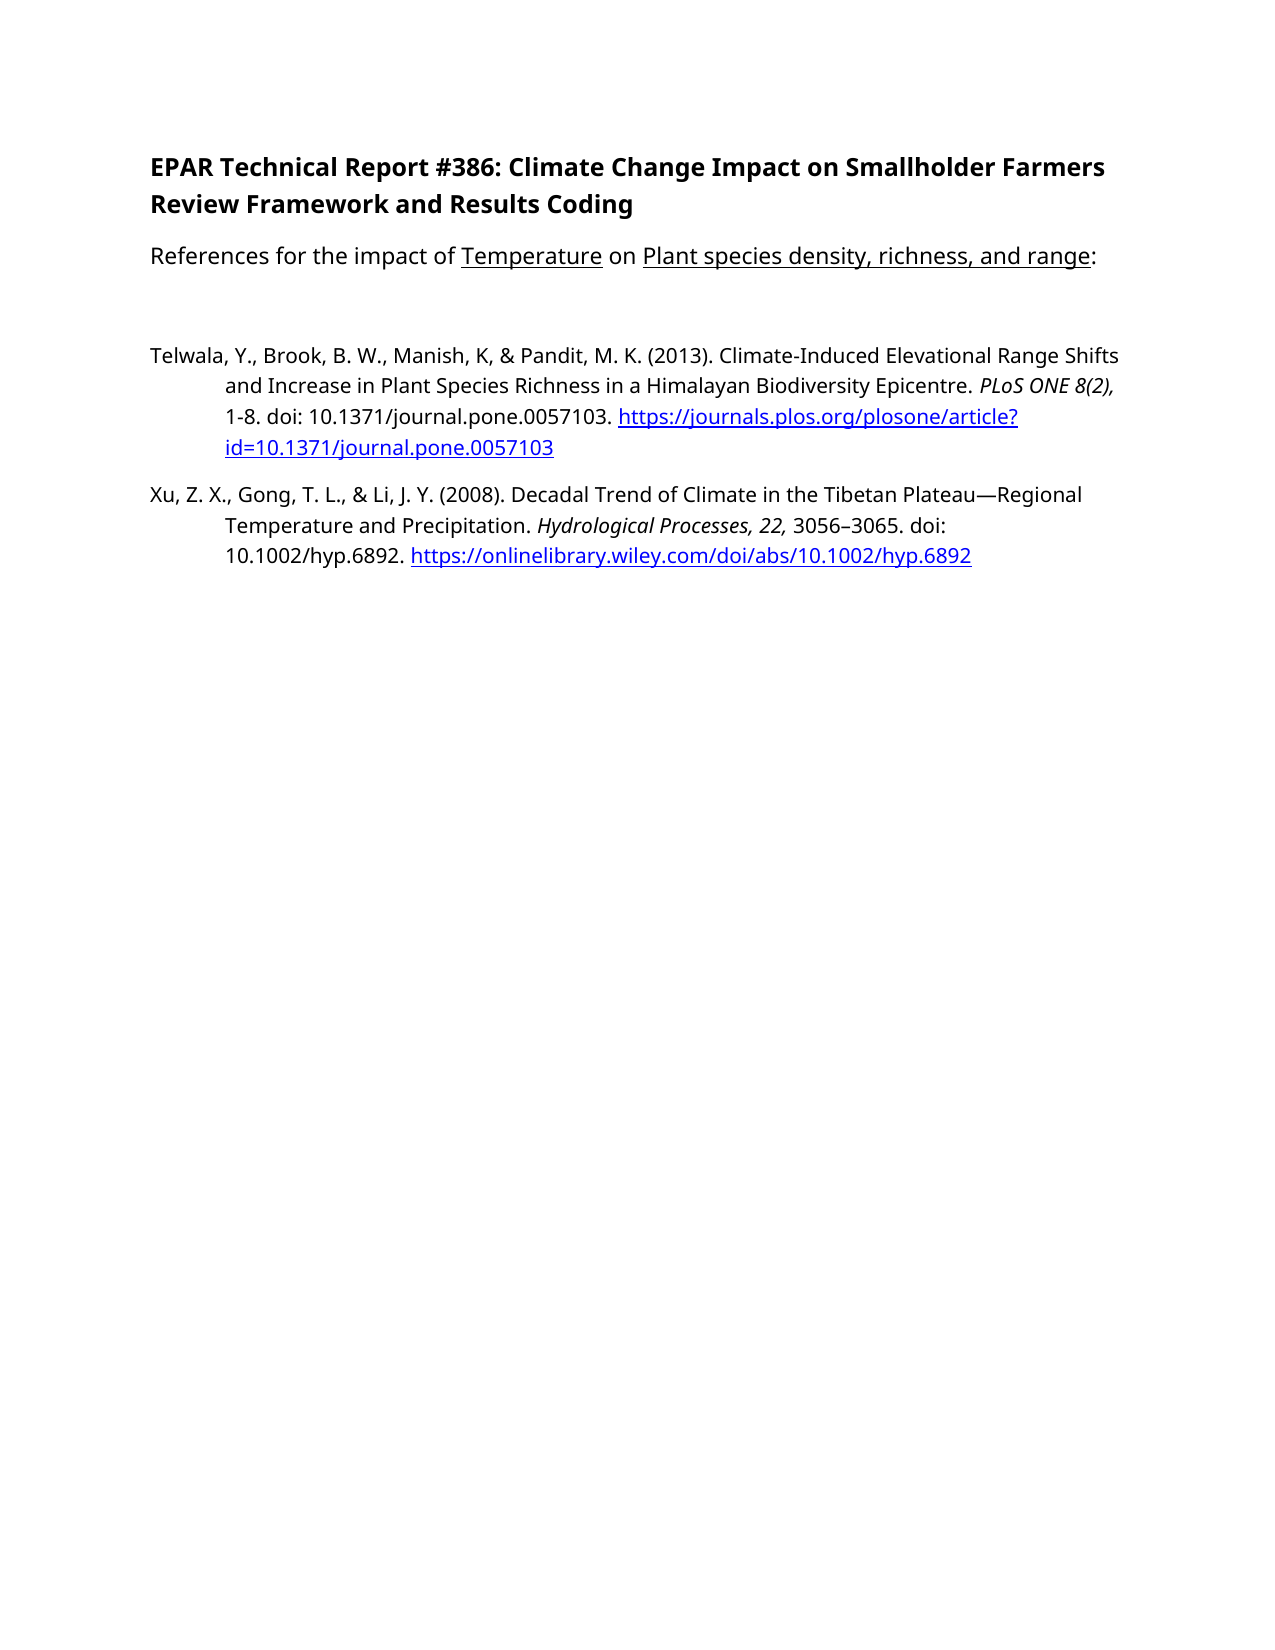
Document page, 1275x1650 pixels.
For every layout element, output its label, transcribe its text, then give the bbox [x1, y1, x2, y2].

text Telwala, Y., Brook, B. W., Manish, K, & Pandit, M. K. (2013). Climate-Induced Elevational Range Shifts and Increase in Plant Species Richness in a Himalayan Biodiversity Epicentre. PLoS ONE 8(2), 1-8. doi: 10.1371/journal.pone.0057103. https://journals.plos.org/plosone/article?id=10.1371/journal.pone.0057103 [150, 341, 1125, 461]
text EPAR Technical Report #386: Climate Change Impact on Smallholder Farmers Review Framework and Results Coding [150, 150, 1125, 221]
text References for the impact of Temperature on Plant species density, richness, and range: [150, 240, 1125, 271]
text Xu, Z. X., Gong, T. L., & Li, J. Y. (2008). Decadal Trend of Climate in the Tibetan Plateau—Regional Temperature and Precipitation. Hydrological Processes, 22, 3056–3065. doi: 10.1002/hyp.6892. https://onlinelibrary.wiley.com/doi/abs/10.1002/hyp.6892 [150, 480, 1125, 570]
